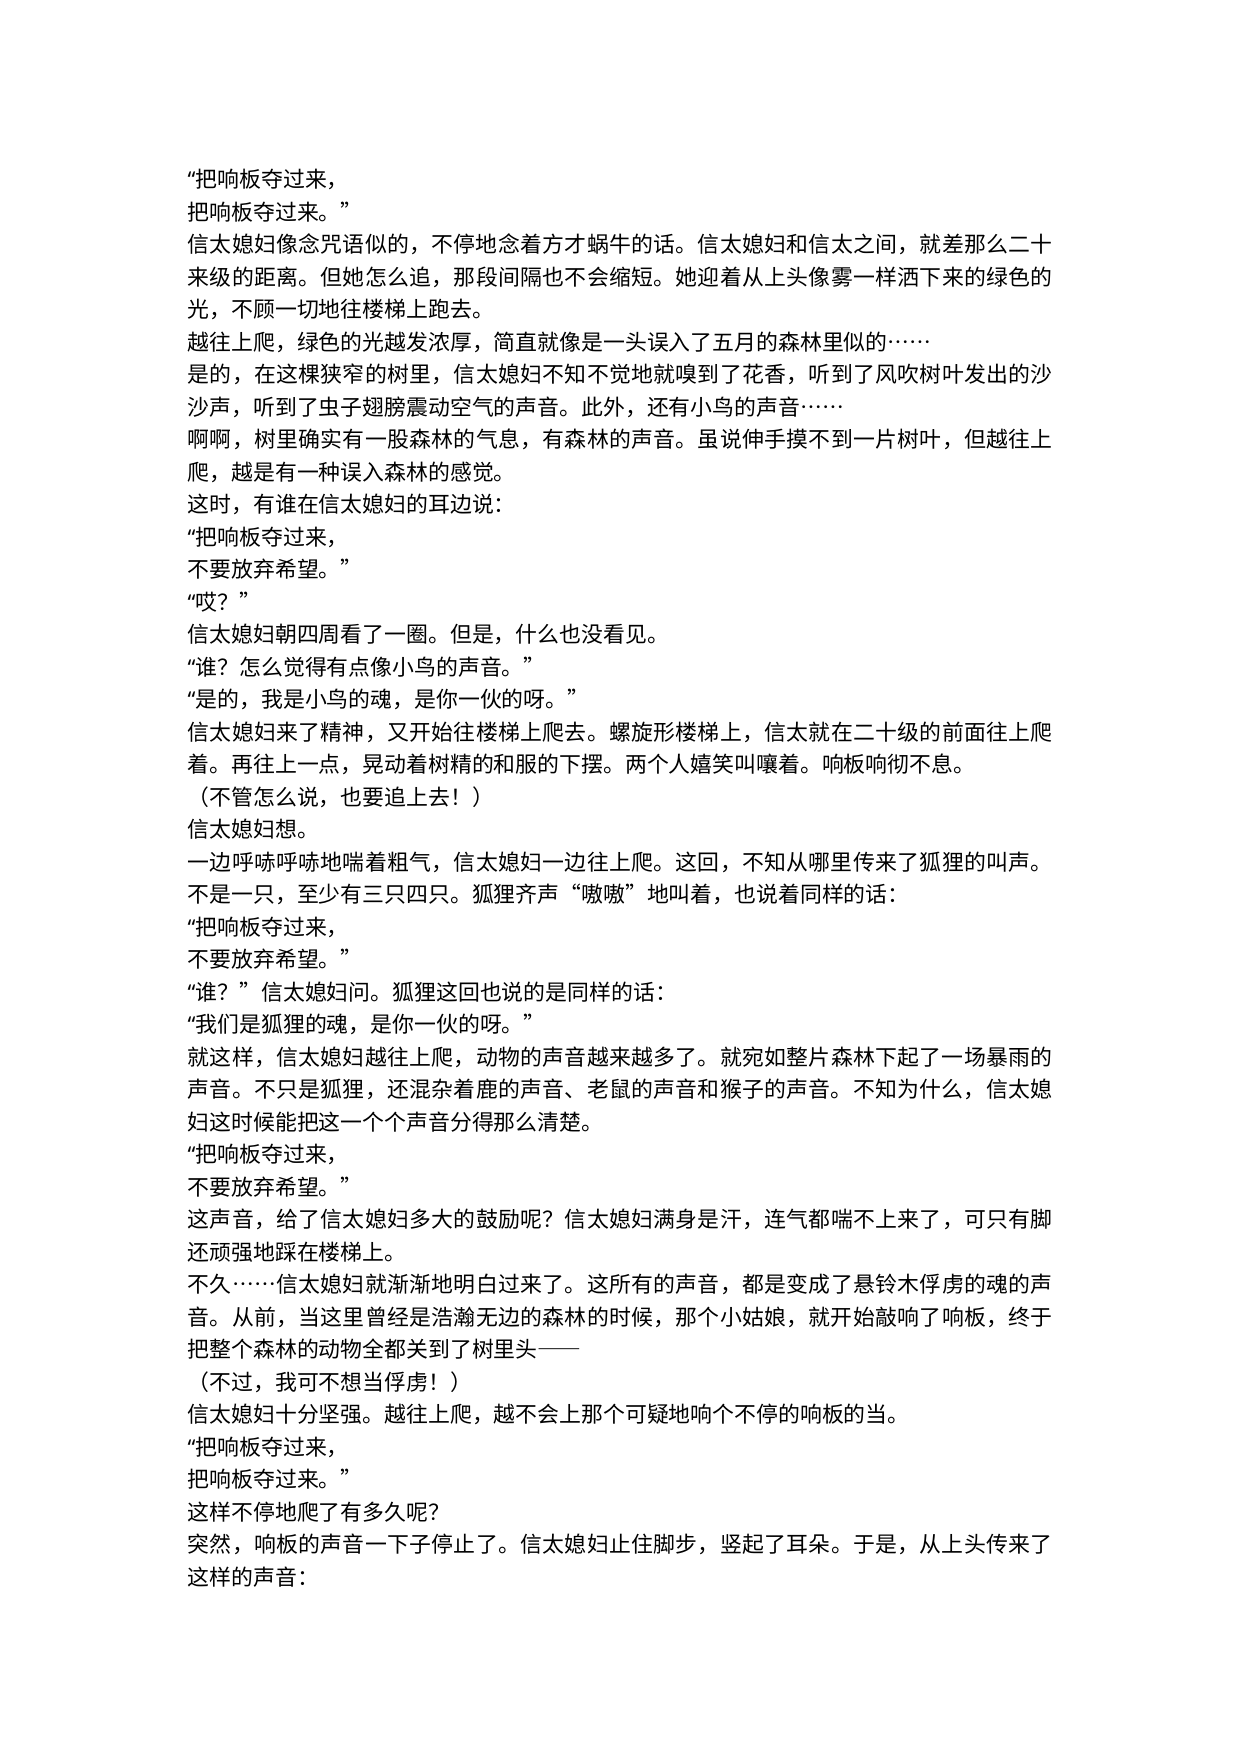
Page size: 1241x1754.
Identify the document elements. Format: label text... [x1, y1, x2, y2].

text 这样不停地爬了有多久呢？ [187, 1494, 1053, 1527]
text 不久……信太媳妇就渐渐地明白过来了。这所有的声音，都是变成了悬铃木俘虏的魂的声音。从前，当这里曾经是浩瀚无边的森林的时候，那个小姑娘，就开始敲响了响板，终于把整个森林的动物全都关到了树里头—— [187, 1267, 1053, 1364]
text 信太媳妇想。 [187, 812, 1053, 844]
text （不过，我可不想当俘虏！） [187, 1364, 1053, 1397]
text 越往上爬，绿色的光越发浓厚，简直就像是一头误入了五月的森林里似的…… [187, 324, 1053, 357]
text 把响板夺过来。” [187, 194, 1053, 227]
text 不要放弃希望。” [187, 1169, 1053, 1202]
text 这声音，给了信太媳妇多大的鼓励呢？信太媳妇满身是汗，连气都喘不上来了，可只有脚还顽强地踩在楼梯上。 [187, 1202, 1053, 1267]
text （不管怎么说，也要追上去！） [187, 779, 1053, 812]
text 就这样，信太媳妇越往上爬，动物的声音越来越多了。就宛如整片森林下起了一场暴雨的声音。不只是狐狸，还混杂着鹿的声音、老鼠的声音和猴子的声音。不知为什么，信太媳妇这时候能把这一个个声音分得那么清楚。 [187, 1039, 1053, 1137]
text 信太媳妇十分坚强。越往上爬，越不会上那个可疑地响个不停的响板的当。 [187, 1397, 1053, 1429]
text “把响板夺过来， [187, 1429, 1053, 1462]
text 把响板夺过来。” [187, 1462, 1053, 1494]
text “谁？怎么觉得有点像小鸟的声音。” [187, 649, 1053, 682]
text “把响板夺过来， [187, 162, 1053, 194]
text 信太媳妇像念咒语似的，不停地念着方才蜗牛的话。信太媳妇和信太之间，就差那么二十来级的距离。但她怎么追，那段间隔也不会缩短。她迎着从上头像雾一样洒下来的绿色的光，不顾一切地往楼梯上跑去。 [187, 227, 1053, 324]
text “谁？”信太媳妇问。狐狸这回也说的是同样的话： [187, 974, 1053, 1007]
text 这时，有谁在信太媳妇的耳边说： [187, 487, 1053, 519]
text 信太媳妇来了精神，又开始往楼梯上爬去。螺旋形楼梯上，信太就在二十级的前面往上爬着。再往上一点，晃动着树精的和服的下摆。两个人嬉笑叫嚷着。响板响彻不息。 [187, 714, 1053, 779]
text 一边呼哧呼哧地喘着粗气，信太媳妇一边往上爬。这回，不知从哪里传来了狐狸的叫声。不是一只，至少有三只四只。狐狸齐声“嗷嗷”地叫着，也说着同样的话： [187, 844, 1053, 909]
text 突然，响板的声音一下子停止了。信太媳妇止住脚步，竖起了耳朵。于是，从上头传来了这样的声音： [187, 1527, 1053, 1592]
text 信太媳妇朝四周看了一圈。但是，什么也没看见。 [187, 617, 1053, 649]
text 不要放弃希望。” [187, 942, 1053, 974]
text “我们是狐狸的魂，是你一伙的呀。” [187, 1007, 1053, 1039]
text “把响板夺过来， [187, 1137, 1053, 1169]
text 是的，在这棵狭窄的树里，信太媳妇不知不觉地就嗅到了花香，听到了风吹树叶发出的沙沙声，听到了虫子翅膀震动空气的声音。此外，还有小鸟的声音…… [187, 357, 1053, 422]
text “把响板夺过来， [187, 909, 1053, 942]
text “把响板夺过来， [187, 519, 1053, 552]
text “是的，我是小鸟的魂，是你一伙的呀。” [187, 682, 1053, 714]
text 不要放弃希望。” [187, 552, 1053, 584]
text “哎？” [187, 584, 1053, 617]
text 啊啊，树里确实有一股森林的气息，有森林的声音。虽说伸手摸不到一片树叶，但越往上爬，越是有一种误入森林的感觉。 [187, 422, 1053, 487]
